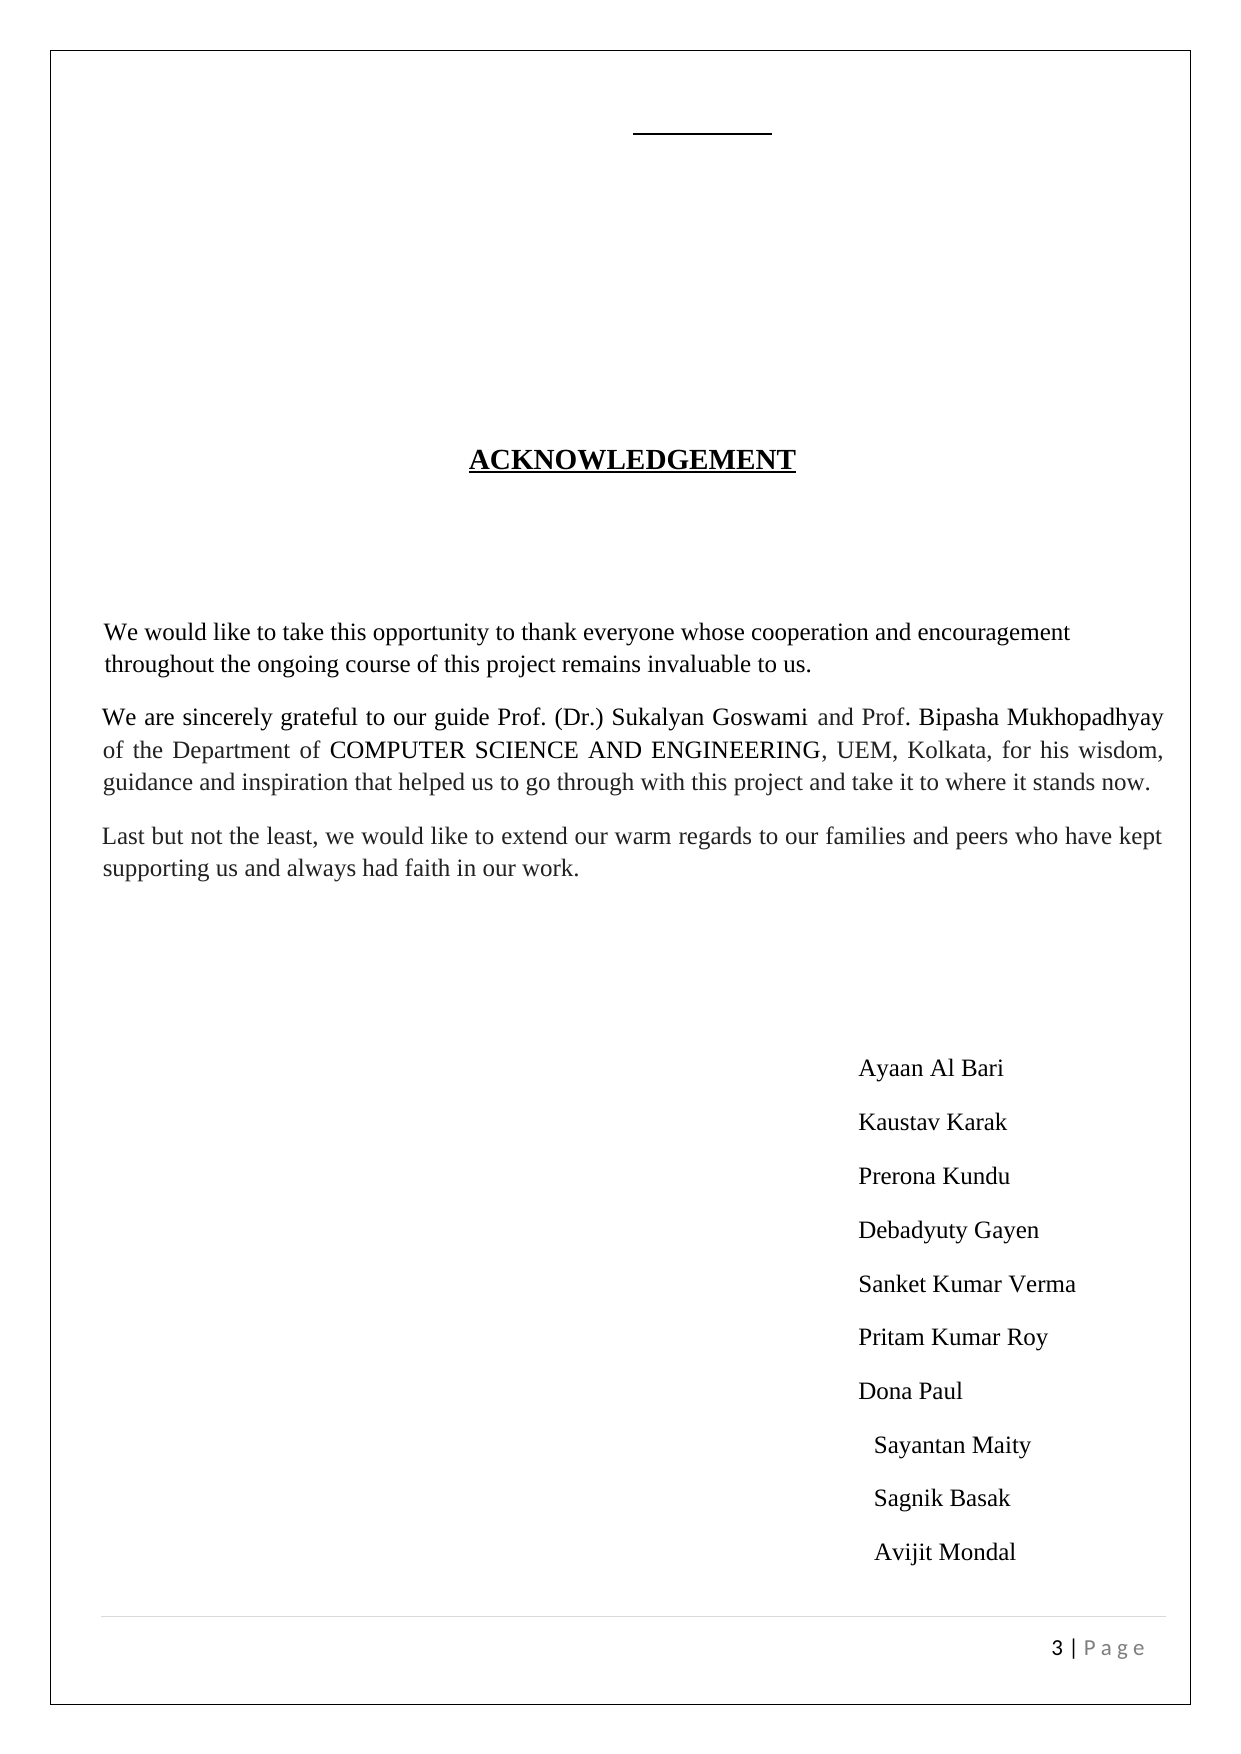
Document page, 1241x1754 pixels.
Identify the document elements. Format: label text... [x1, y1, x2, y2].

text Kaustav Karak [858, 1107, 1163, 1136]
text Avijit Mondal [89, 1537, 1016, 1566]
text Dona Paul [858, 1376, 1163, 1405]
text Pritam Kumar Roy [858, 1322, 1163, 1351]
text Sagnik Basak [89, 1483, 1010, 1512]
subtitle ACKNOWLEDGEMENT [89, 442, 1163, 476]
text Debadyuty Gayen [858, 1215, 1163, 1243]
text We are sincerely grateful to our guide Prof. (Dr.) Sukalyan Goswami and Prof. Bipasha Mukhopadhyay of the Department of COMPUTER SCIENCE AND ENGINEERING, UEM, Kolkata, for his wisdom, guidance and inspiration that helped us to go through with this project and take it to where it stands now. [102, 702, 1164, 796]
text Prerona Kundu [858, 1161, 1163, 1190]
text We would like to take this opportunity to thank everyone whose cooperation and encouragement throughout the ongoing course of this project remains invaluable to us. [103, 617, 1163, 677]
text Sayantan Maity [89, 1430, 1031, 1459]
text Sanket Kumar Verma [858, 1269, 1163, 1297]
text Ayaan Al Bari [858, 1053, 1163, 1082]
text Last but not the least, we would like to extend our warm regards to our families and peers who have kept supporting us and always had faith in our work. [102, 821, 1164, 882]
